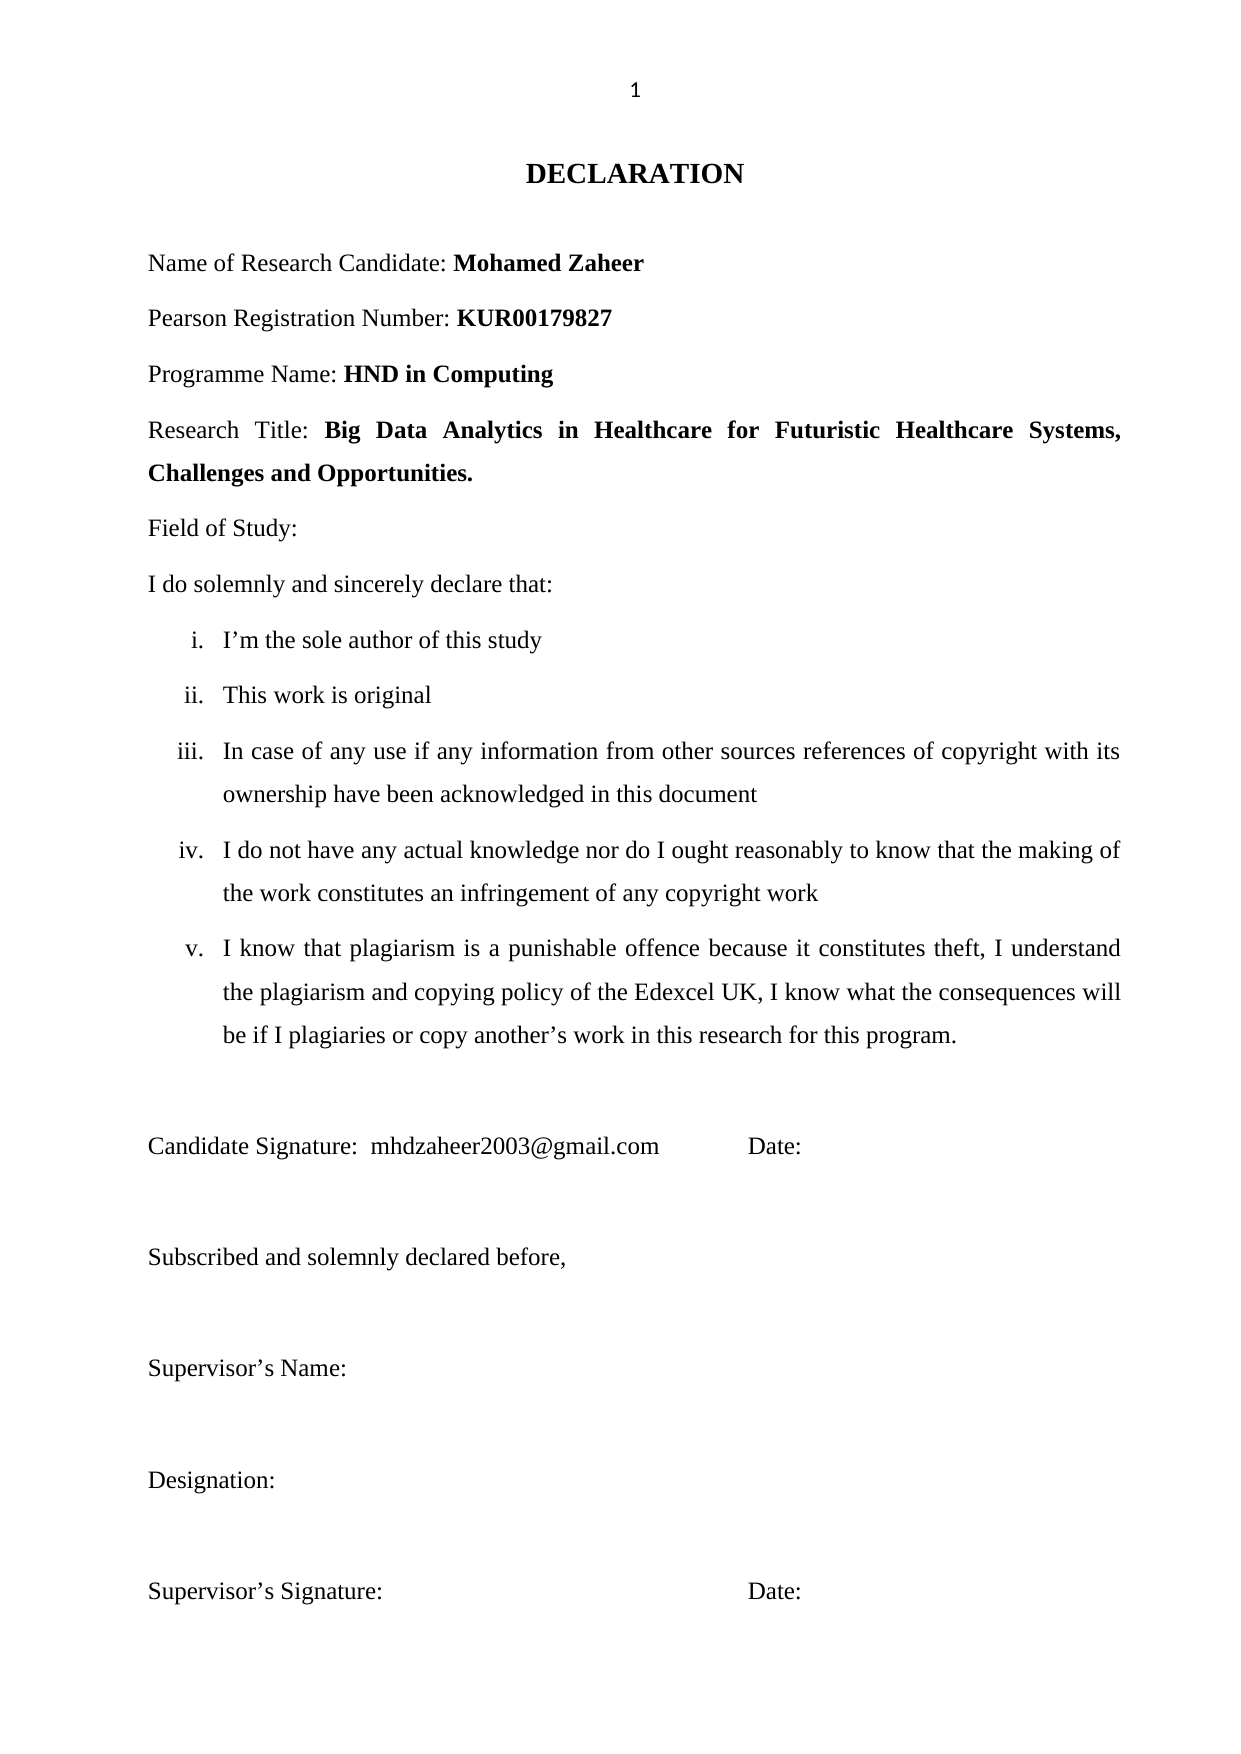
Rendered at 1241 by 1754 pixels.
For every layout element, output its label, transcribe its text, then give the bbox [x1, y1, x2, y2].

text Subscribed and solemnly declared before, [148, 1242, 1122, 1271]
list This work is original [204, 680, 1122, 709]
subtitle DECLARATION [148, 156, 1122, 189]
text Pearson Registration Number: KUR00179827 [148, 303, 1122, 332]
list I do not have any actual knowledge nor do I ought reasonably to know that the making of the work constitutes an infringement of any copyright work [204, 835, 1122, 907]
text Candidate Signature: mhdzaheer2003@gmail.com Date: [148, 1131, 1122, 1160]
list In case of any use if any information from other sources references of copyright with its ownership have been acknowledged in this document [204, 736, 1122, 808]
text Supervisor’s Name: [148, 1353, 1122, 1382]
list I know that plagiarism is a punishable offence because it constitutes theft, I understand the plagiarism and copying policy of the Edexcel UK, I know what the consequences will be if I plagiaries or copy another’s work in this research for this program. [204, 933, 1122, 1048]
text Name of Research Candidate: Mohamed Zaheer [148, 248, 1122, 277]
text Designation: [148, 1465, 1122, 1493]
text Programme Name: HND in Computing [148, 359, 1122, 388]
text Field of Study: [148, 513, 1122, 542]
text Research Title: Big Data Analytics in Healthcare for Futuristic Healthcare Systems, Challenges and Opportunities. [148, 415, 1122, 487]
text I do solemnly and sincerely declare that: [148, 569, 1122, 598]
list I’m the sole author of this study [204, 625, 1122, 653]
text Supervisor’s Signature: Date: [148, 1576, 1122, 1605]
